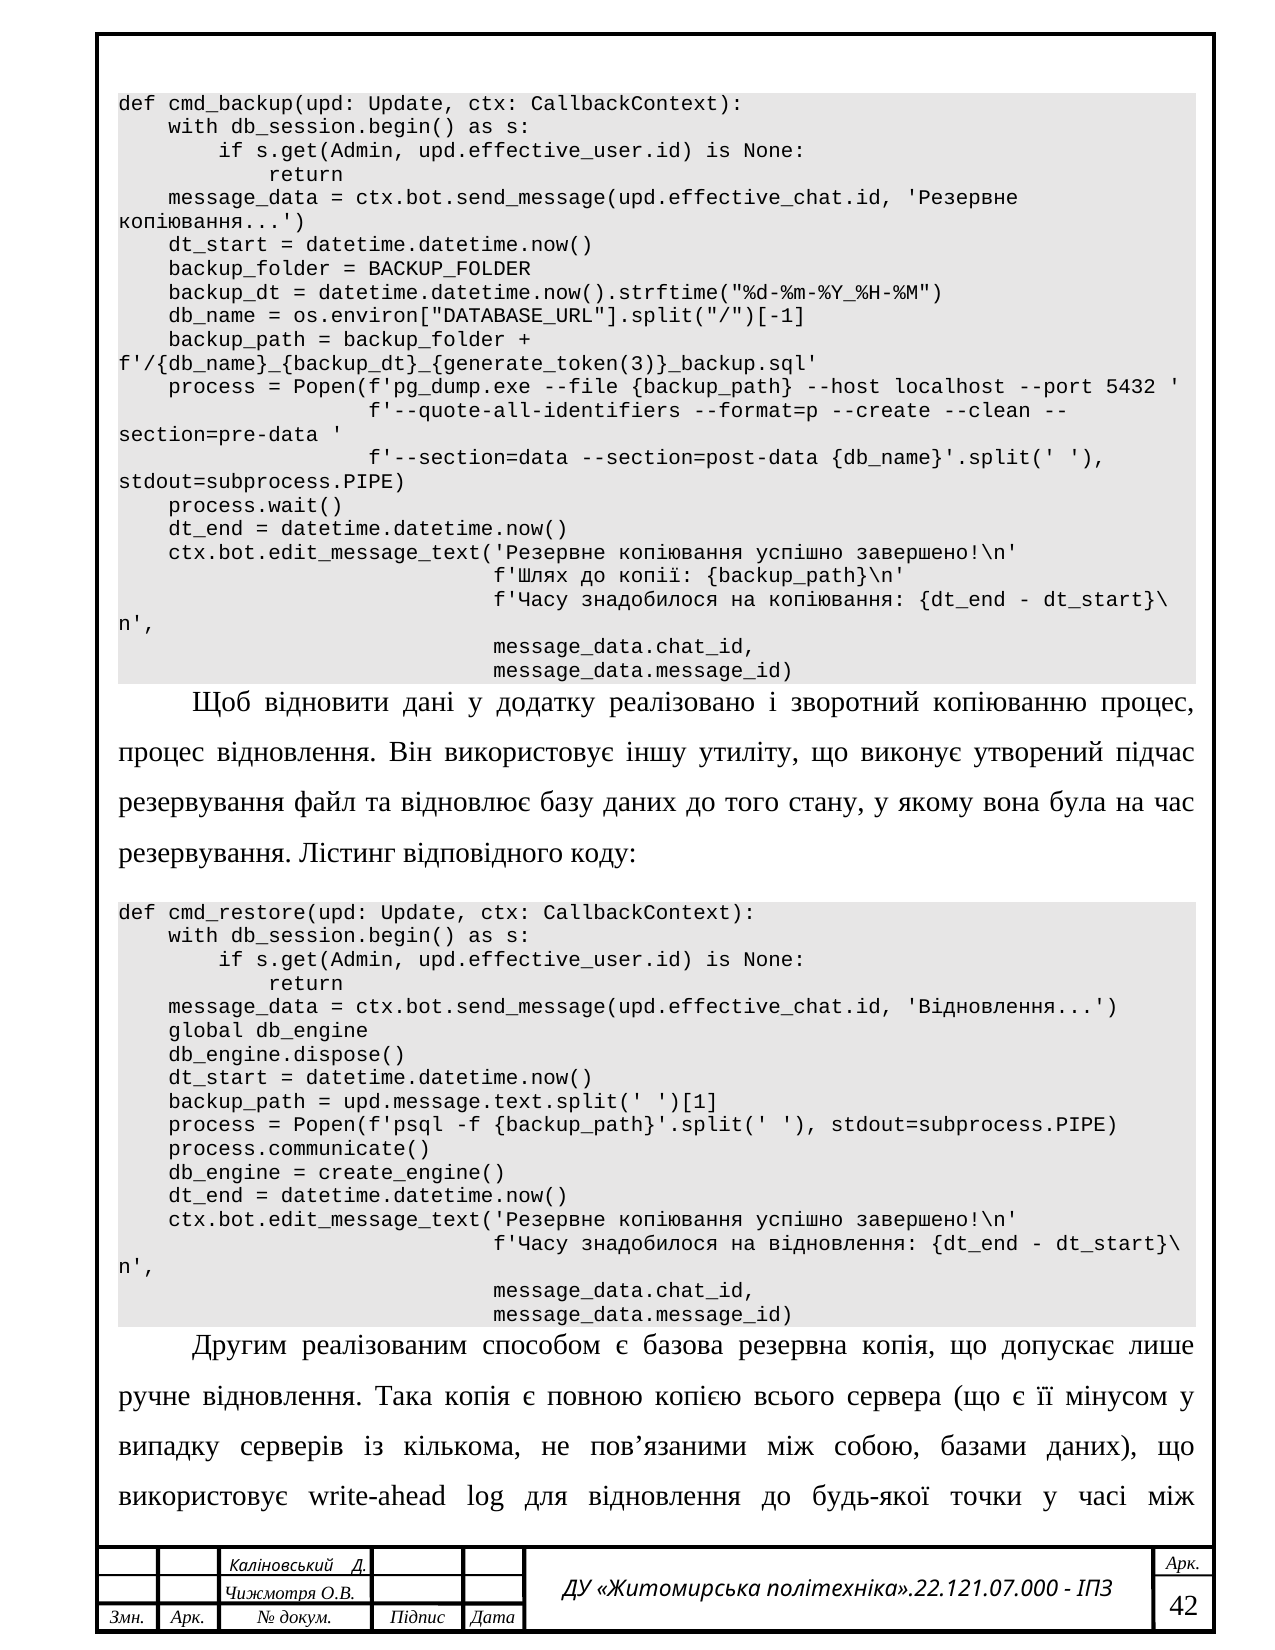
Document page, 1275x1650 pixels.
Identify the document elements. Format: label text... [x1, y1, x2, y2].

text def cmd_restore(upd: Update, ctx: CallbackContext): with db_session.begin() as s: if s.get(Admin, upd.effective_user.id) is None: return message_data = ctx.bot.send_message(upd.effective_chat.id, 'Відновлення...') global db_engine db_engine.dispose() dt_start = datetime.datetime.now() backup_path = upd.message.text.split(' ')[1] process = Popen(f'psql -f {backup_path}'.split(' '), stdout=subprocess.PIPE) process.communicate() db_engine = create_engine() dt_end = datetime.datetime.now() ctx.bot.edit_message_text('Резервне копіювання успішно завершено!\n' f'Часу знадобилося на відновлення: {dt_end - dt_start}\n', message_data.chat_id, message_data.message_id) [118, 902, 1196, 1327]
text def cmd_backup(upd: Update, ctx: CallbackContext): with db_session.begin() as s: if s.get(Admin, upd.effective_user.id) is None: return message_data = ctx.bot.send_message(upd.effective_chat.id, 'Резервне копіювання...') dt_start = datetime.datetime.now() backup_folder = BACKUP_FOLDER backup_dt = datetime.datetime.now().strftime("%d-%m-%Y_%H-%M") db_name = os.environ["DATABASE_URL"].split("/")[-1] backup_path = backup_folder + f'/{db_name}_{backup_dt}_{generate_token(3)}_backup.sql' process = Popen(f'pg_dump.exe --file {backup_path} --host localhost --port 5432 ' f'--quote-all-identifiers --format=p --create --clean --section=pre-data ' f'--section=data --section=post-data {db_name}'.split(' '), stdout=subprocess.PIPE) process.wait() dt_end = datetime.datetime.now() ctx.bot.edit_message_text('Резервне копіювання успішно завершено!\n' f'Шлях до копії: {backup_path}\n' f'Часу знадобилося на копіювання: {dt_end - dt_start}\n', message_data.chat_id, message_data.message_id) [118, 93, 1196, 684]
text Щоб відновити дані у додатку реалізовано і зворотний копіюванню процес, процес відновлення. Він використовує іншу утиліту, що виконує утворений підчас резервування файл та відновлює базу даних до того стану, у якому вона була на час резервування. Лістинг відповідного коду: [118, 684, 1196, 868]
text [118, 1327, 1196, 1512]
